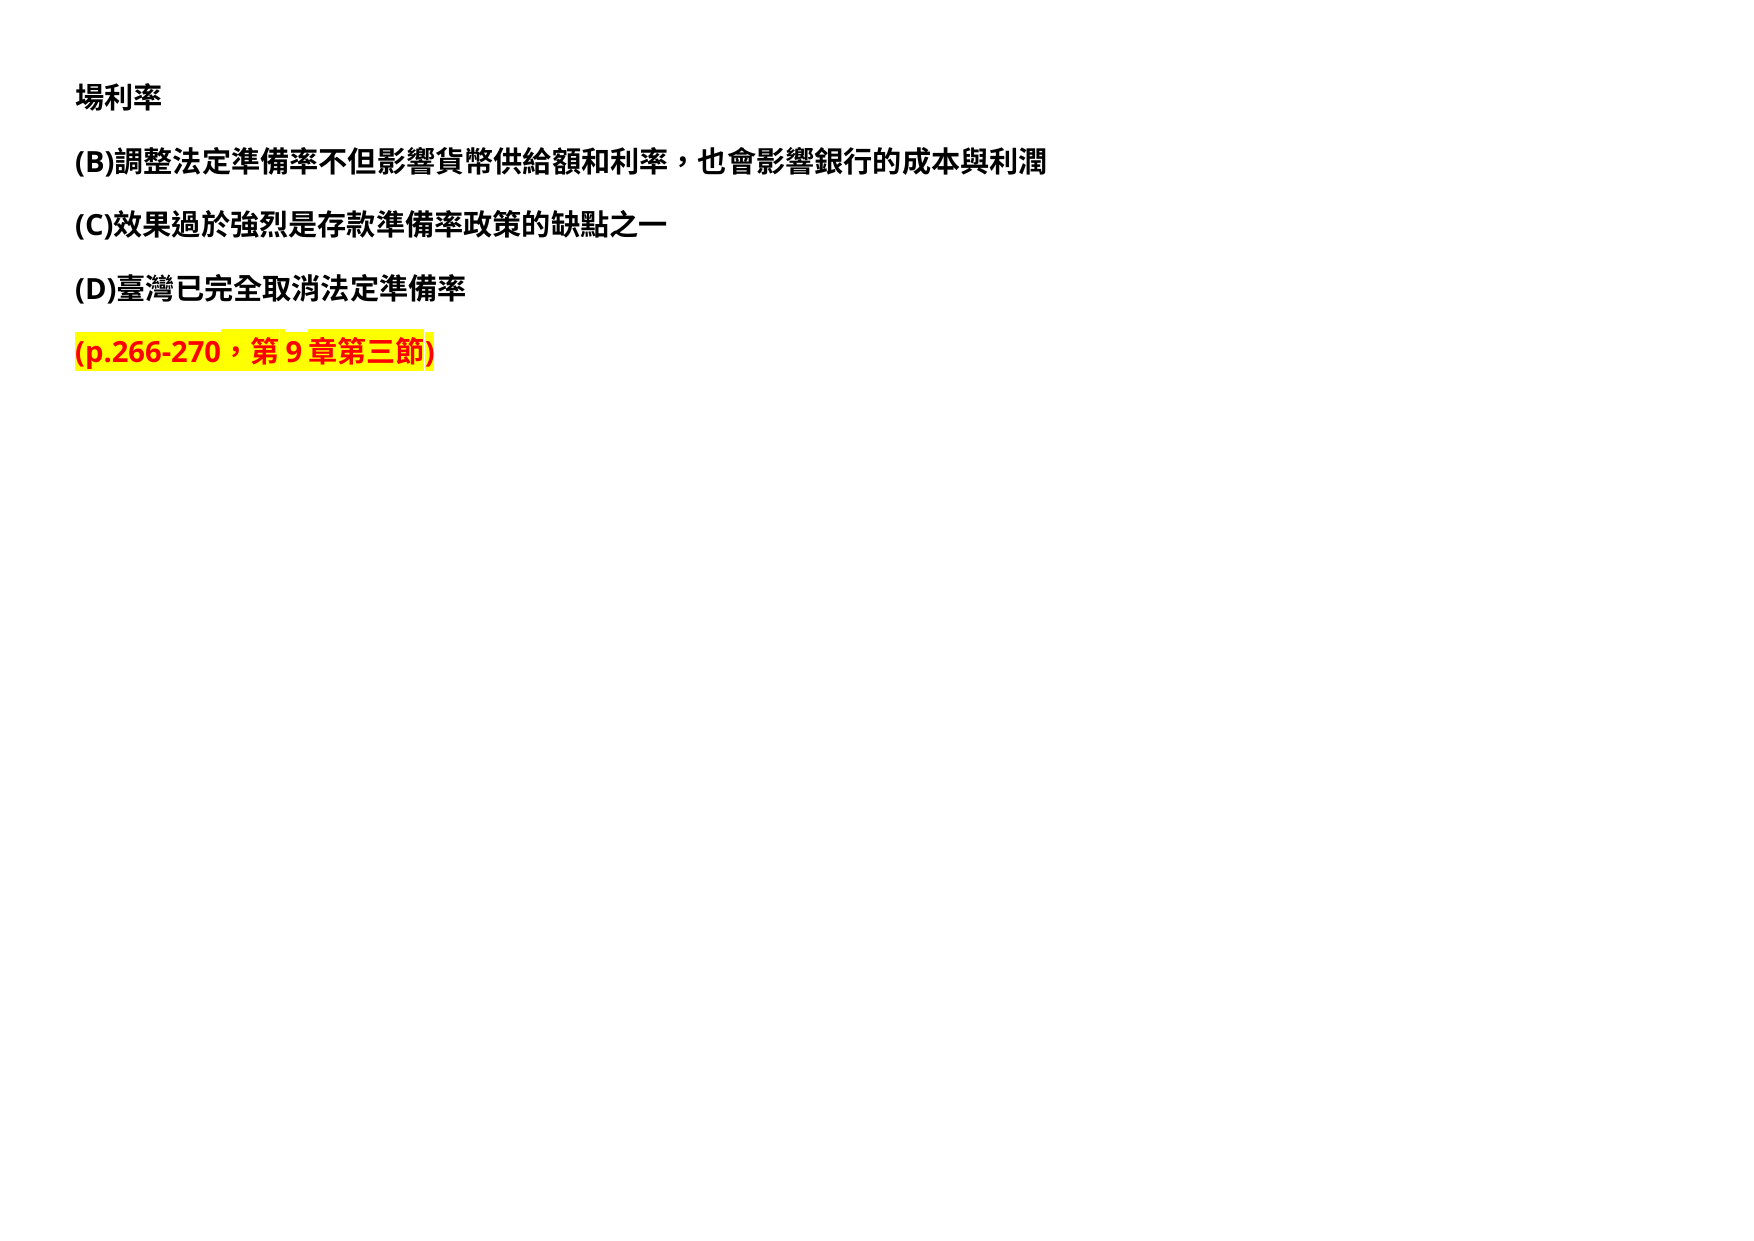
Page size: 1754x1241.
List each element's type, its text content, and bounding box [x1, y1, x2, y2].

text (C)效果過於強烈是存款準備率政策的缺點之一 [75, 202, 1679, 244]
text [75, 75, 1679, 117]
text (D)臺灣已完全取消法定準備率 [75, 266, 1679, 308]
text (B)調整法定準備率不但影響貨幣供給額和利率，也會影響銀行的成本與利潤 [75, 138, 1679, 181]
text (p.266-270，第9章第三節) [424, 329, 1679, 371]
